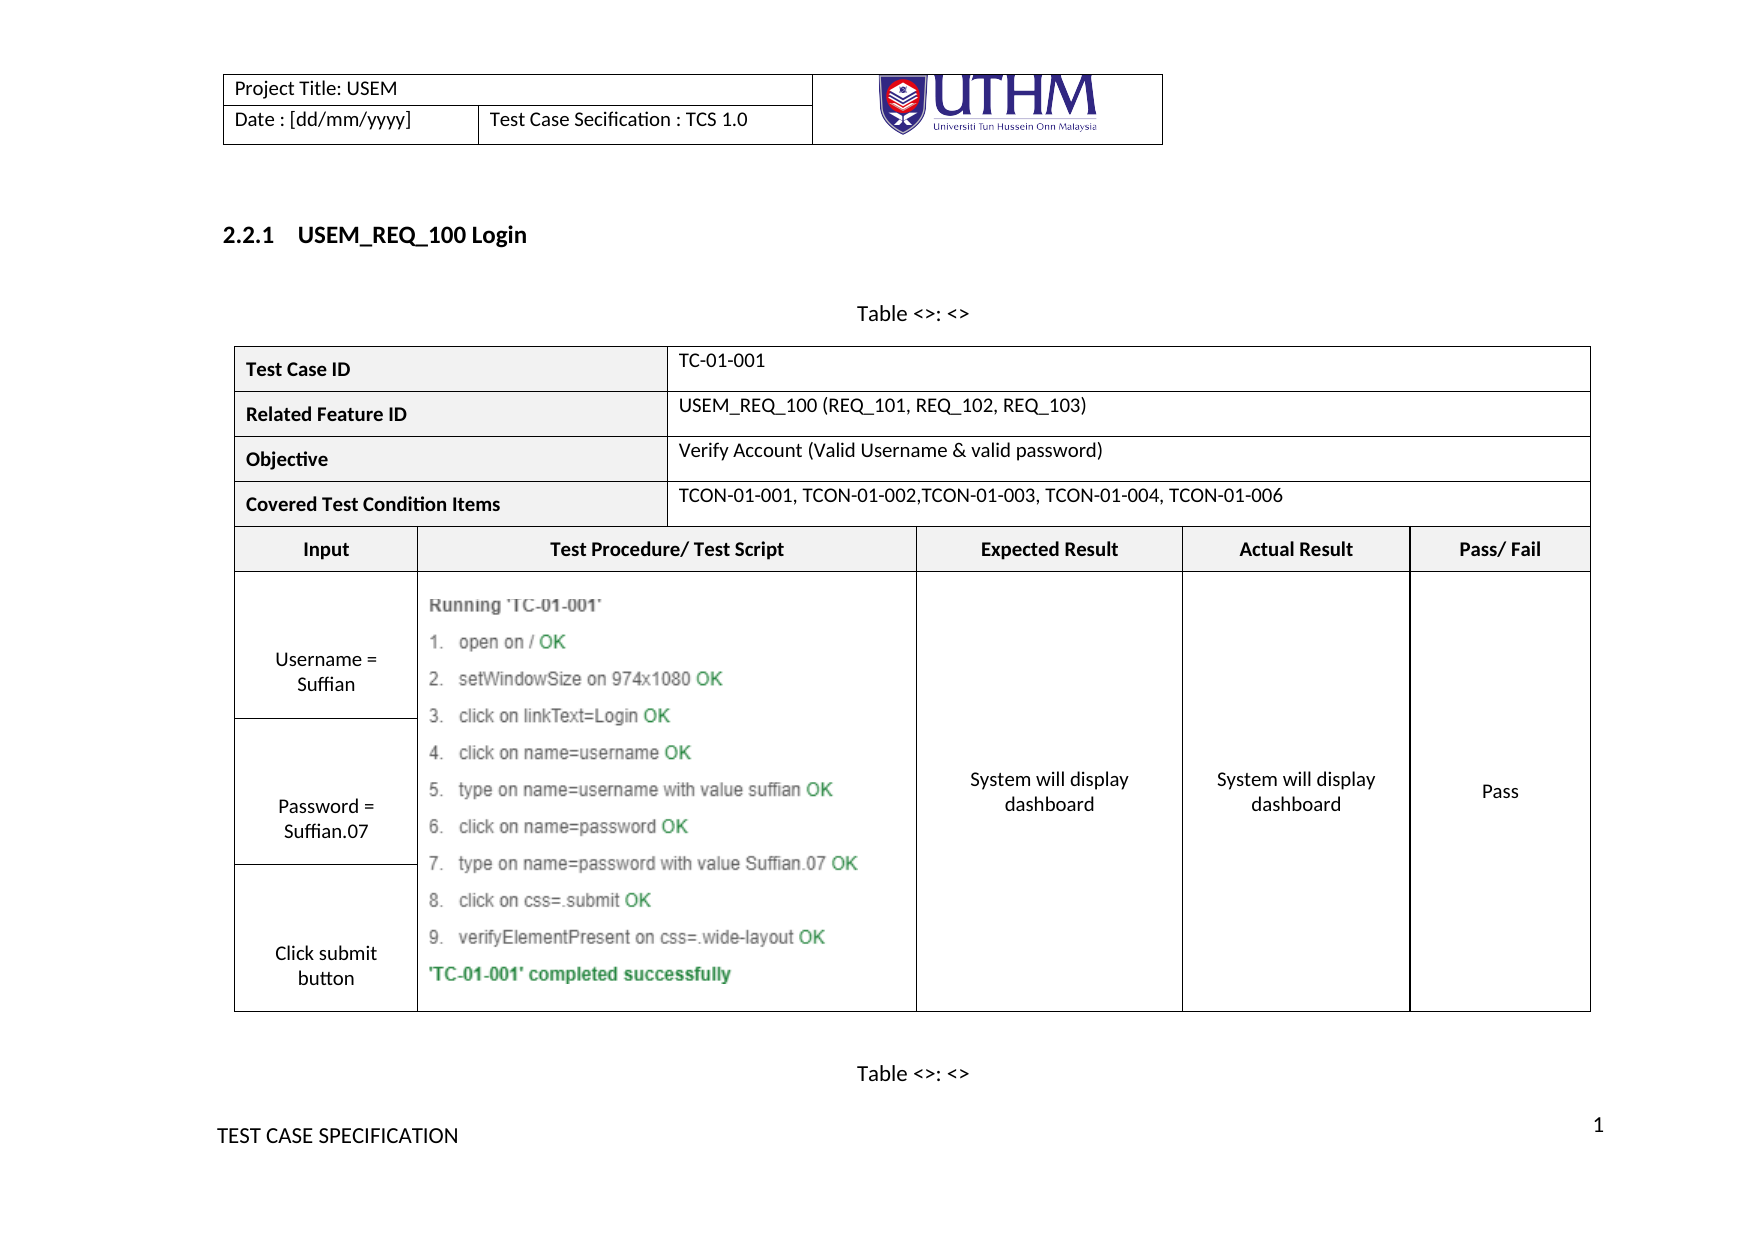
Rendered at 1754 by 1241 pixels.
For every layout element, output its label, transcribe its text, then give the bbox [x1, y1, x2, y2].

table_cell Covered Test Condition Items [235, 482, 667, 526]
table_cell Related Feature ID [235, 392, 667, 436]
text Table <>: <> [223, 1059, 1604, 1087]
table_cell Click submit button [235, 865, 417, 1011]
table_cell USEM_REQ_100 (REQ_101, REQ_102, REQ_103) [668, 392, 1590, 436]
table_header TC-01-001 [668, 347, 1590, 391]
table_cell Actual Result [1183, 527, 1409, 571]
picture [878, 75, 1097, 135]
table_cell TCON-01-001, TCON-01-002,TCON-01-003, TCON-01-004, TCON-01-006 [668, 482, 1590, 526]
table_cell Input [235, 527, 417, 571]
table_cell Pass/ Fail [1411, 527, 1590, 571]
table_header Test Case ID [235, 347, 667, 391]
table_cell Verify Account (Valid Username & valid password) [668, 437, 1590, 481]
table_cell Expected Result [917, 527, 1182, 571]
table_cell Password = Suffian.07 [235, 719, 417, 864]
table_cell Objective [235, 437, 667, 481]
table_cell Username = Suffian [235, 572, 417, 717]
subtitle USEM_REQ_100 Login [223, 219, 1604, 250]
text Table <>: <> [223, 299, 1604, 327]
table_cell System will display dashboard [1183, 572, 1409, 1011]
table_cell Pass [1411, 572, 1590, 1011]
table_cell System will display dashboard [917, 572, 1182, 1011]
picture [429, 599, 858, 984]
table_cell [418, 572, 916, 1011]
table_cell Test Procedure/ Test Script [418, 527, 916, 571]
